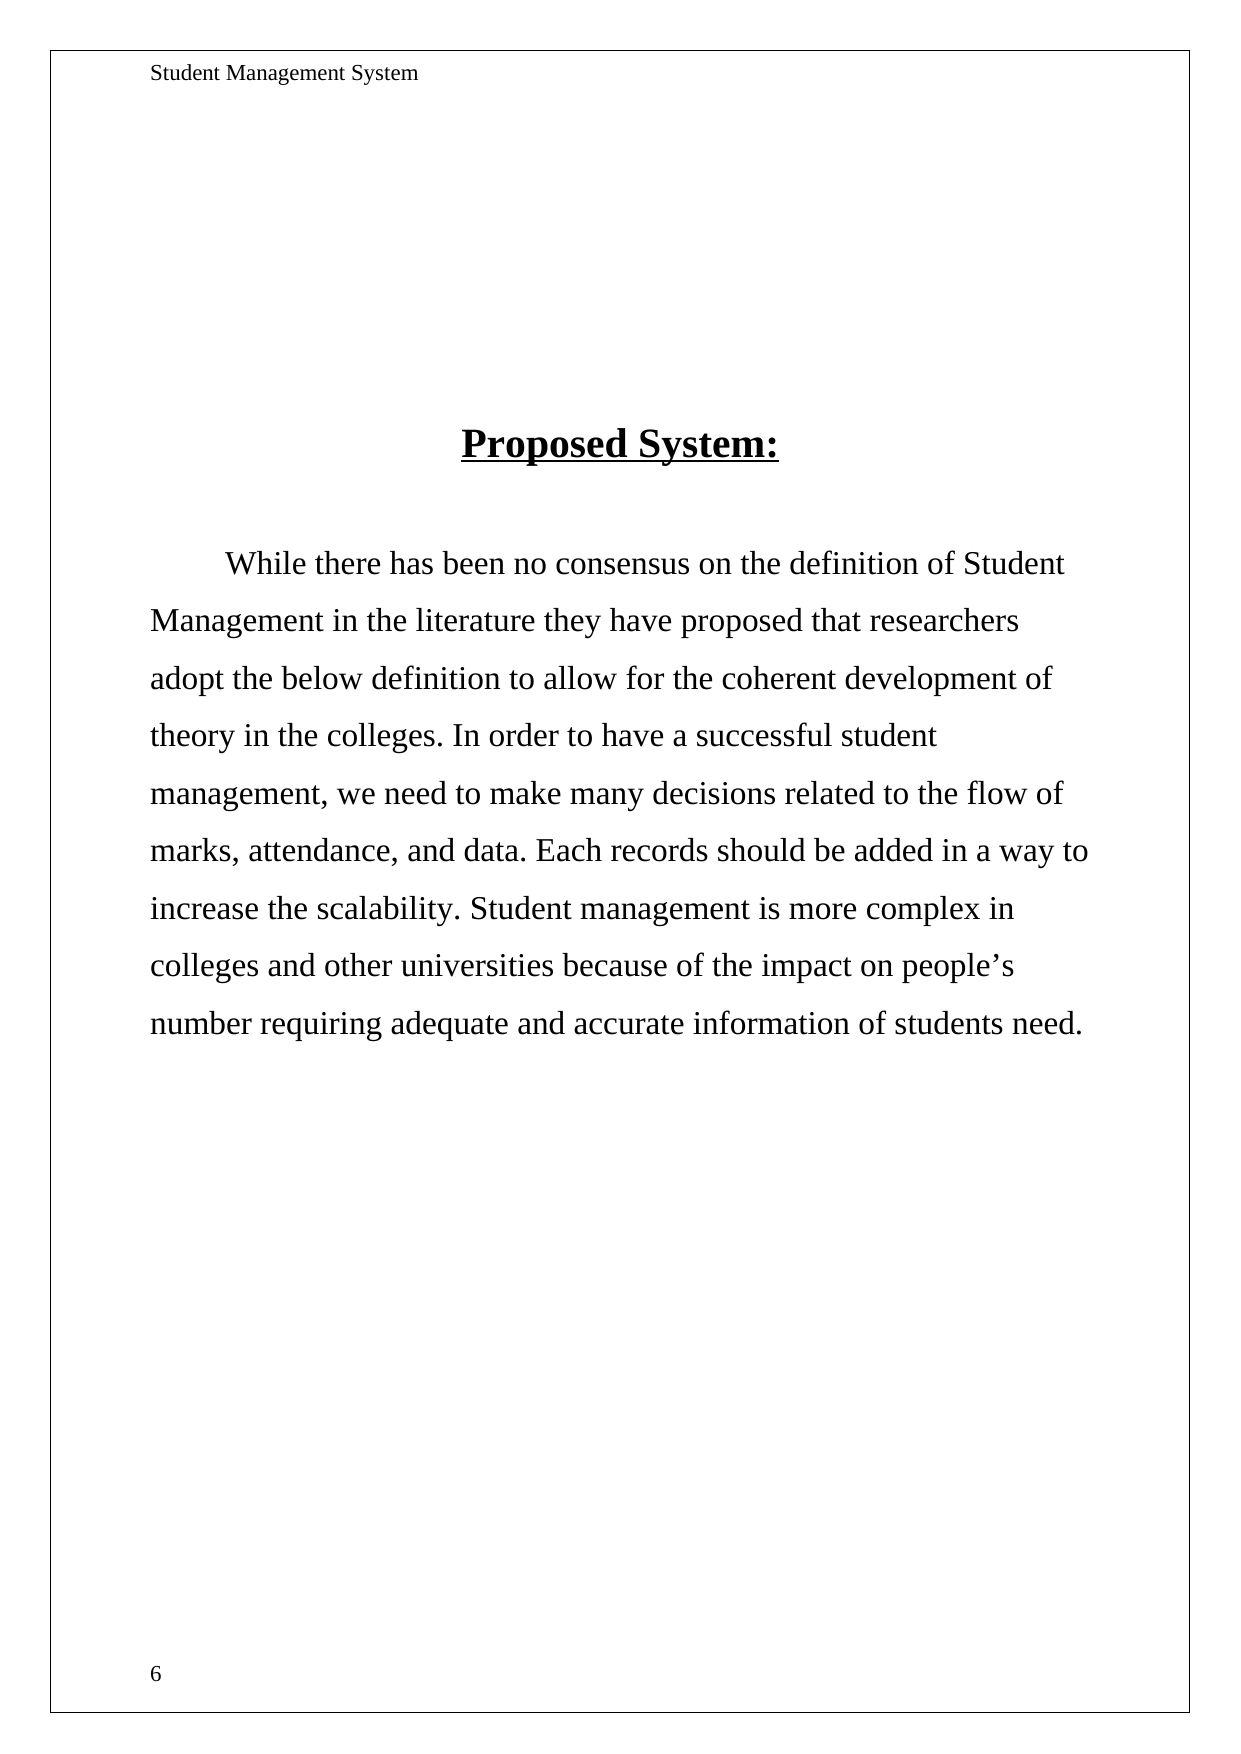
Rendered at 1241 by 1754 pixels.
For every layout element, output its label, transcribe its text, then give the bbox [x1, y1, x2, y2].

text Proposed System: [150, 418, 1090, 466]
text While there has been no consensus on the definition of Student Management in the literature they have proposed that researchers adopt the below definition to allow for the coherent development of theory in the colleges. In order to have a successful student management, we need to make many decisions related to the flow of marks, attendance, and data. Each records should be added in a way to increase the scalability. Student management is more complex in colleges and other universities because of the impact on people’s number requiring adequate and accurate information of students need. [150, 543, 1090, 1041]
